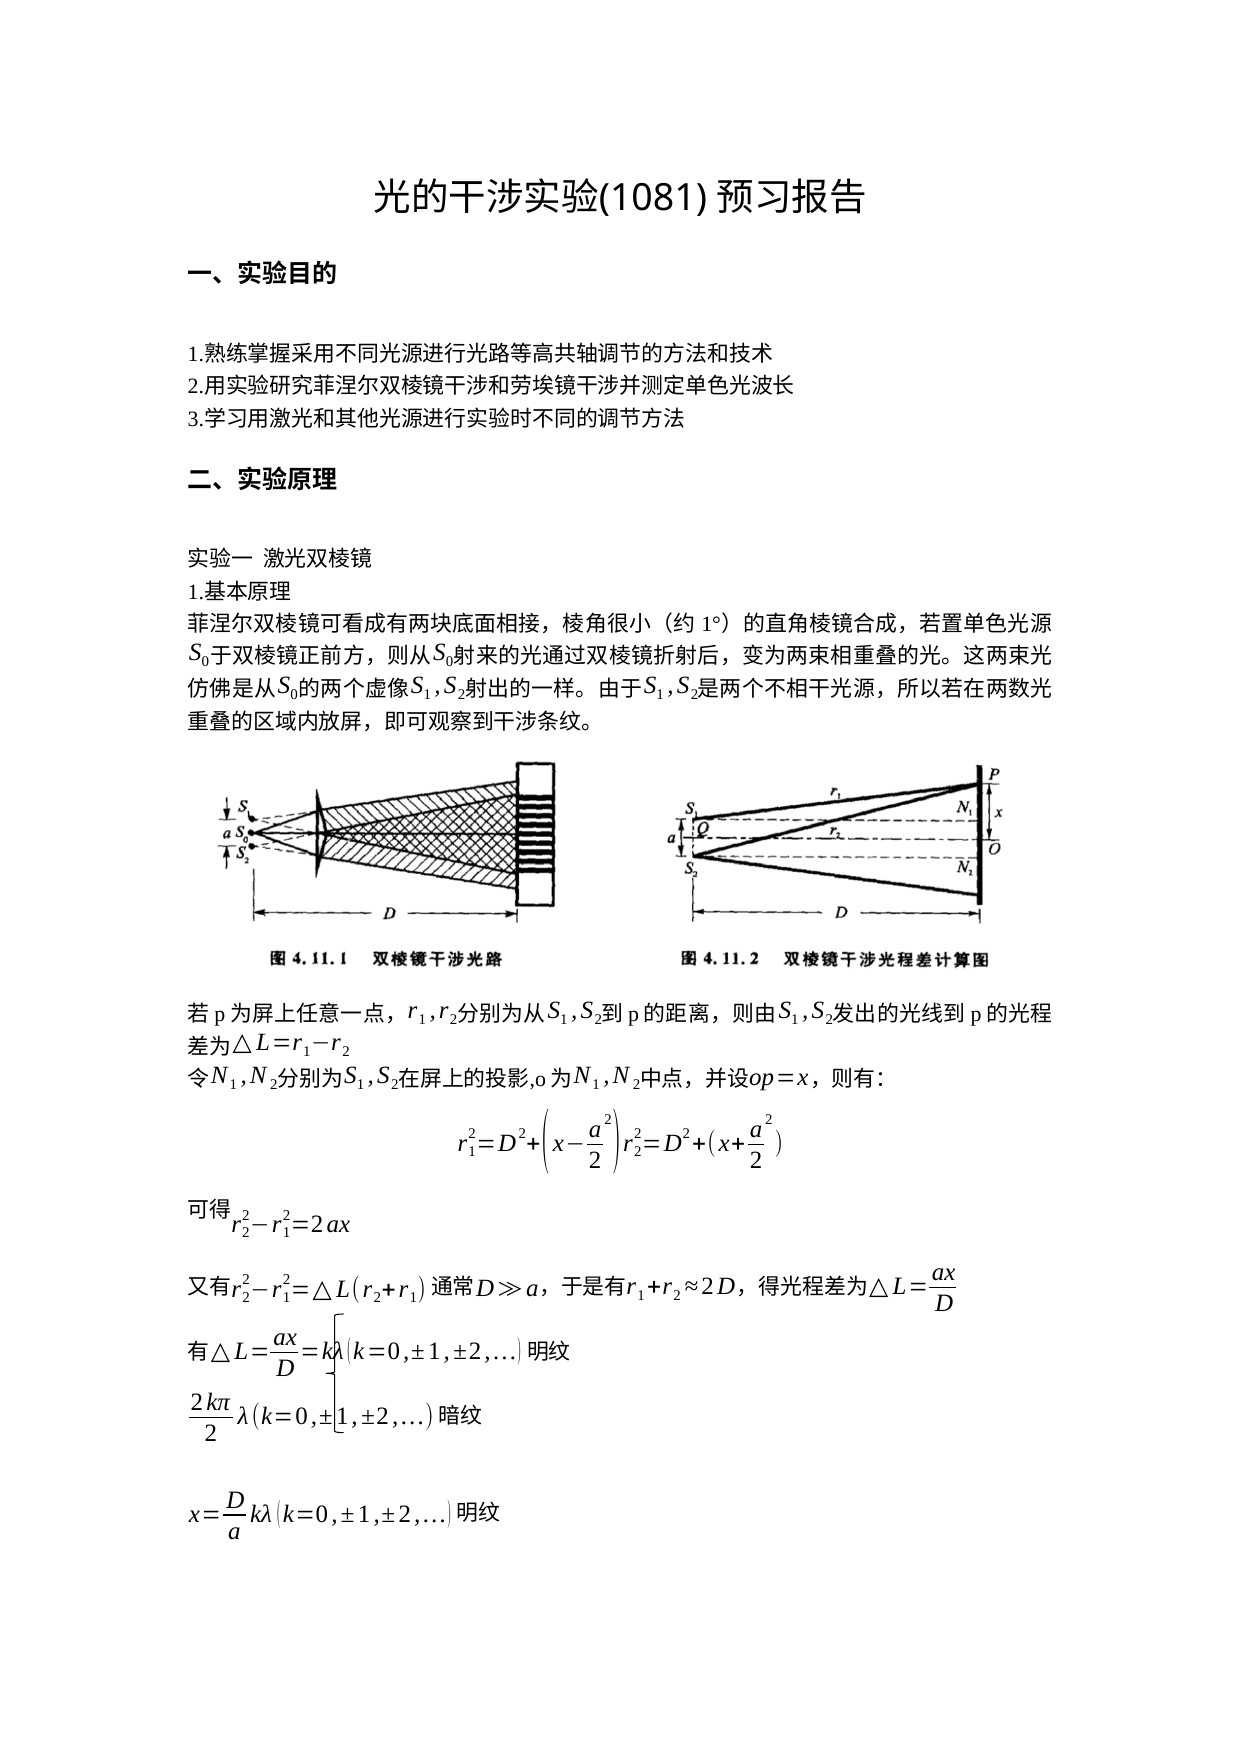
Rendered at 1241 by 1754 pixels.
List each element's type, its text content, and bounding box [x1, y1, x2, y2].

text 明纹 [187, 1483, 1053, 1548]
text 可得 [187, 1191, 1053, 1256]
text 1.基本原理 [187, 573, 1053, 606]
text 令分别为在屏上的投影,o为中点，并设，则有： [187, 1061, 1053, 1093]
text 1.熟练掌握采用不同光源进行光路等高共轴调节的方法和技术 [187, 335, 1053, 368]
text 菲涅尔双棱镜可看成有两块底面相接，棱角很小（约1°）的直角棱镜合成，若置单色光源于双棱镜正前方，则从射来的光通过双棱镜折射后，变为两束相重叠的光。这两束光仿佛是从的两个虚像射出的一样。由于是两个不相干光源，所以若在两数光重叠的区域内放屏，即可观察到干涉条纹。 [187, 606, 1053, 735]
text 实验一 激光双棱镜 [187, 541, 1053, 573]
text 光的干涉实验(1081) 预习报告 [187, 162, 1053, 227]
text 有 明纹 [335, 1321, 1053, 1386]
text 有 明纹 [187, 1321, 334, 1386]
subtitle 一、实验目的 [187, 239, 1053, 304]
text 若p为屏上任意一点，分别为从到p的距离，则由发出的光线到p的光程差为 [187, 996, 1053, 1061]
text 2.用实验研究菲涅尔双棱镜干涉和劳埃镜干涉并测定单色光波长 [187, 368, 1053, 400]
subtitle 二、实验原理 [187, 445, 1053, 510]
picture [187, 735, 1053, 980]
text 暗纹 [187, 1386, 1053, 1451]
text 又有 通常，于是有，得光程差为 [187, 1256, 1053, 1321]
text 3.学习用激光和其他光源进行实验时不同的调节方法 [187, 400, 1053, 433]
